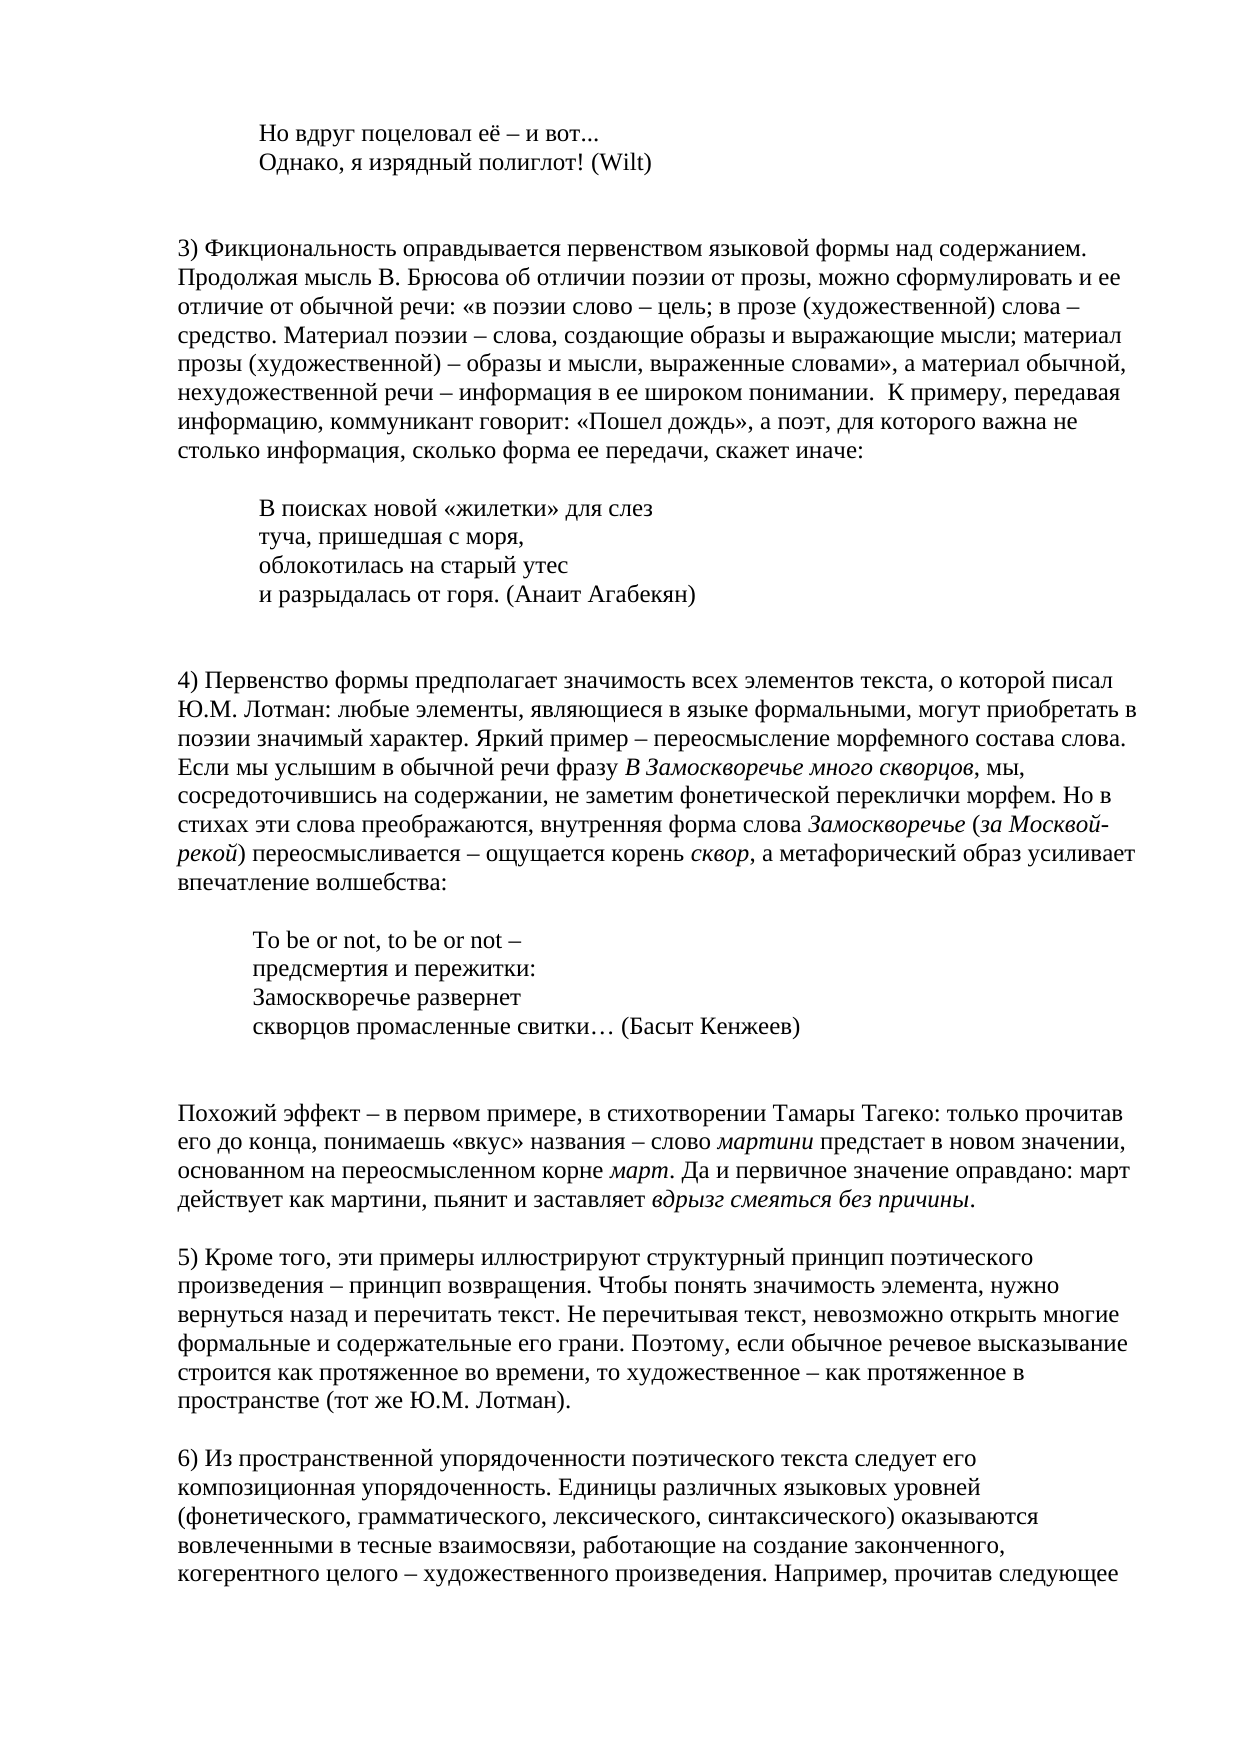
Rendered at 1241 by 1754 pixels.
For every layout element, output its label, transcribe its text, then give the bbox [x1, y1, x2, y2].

text To be or not, to be or not – [177, 925, 1152, 953]
text скворцов промасленные свитки… (Басыт Кенжеев) [177, 1011, 1152, 1040]
text и разрыдалась от горя. (Анаит Агабекян) [177, 579, 1152, 608]
text 5) Кроме того, эти примеры иллюстрируют структурный принцип поэтического произведения – принцип возвращения. Чтобы понять значимость элемента, нужно вернуться назад и перечитать текст. Не перечитывая текст, невозможно открыть многие формальные и содержательные его грани. Поэтому, если обычное речевое высказывание строится как протяженное во времени, то художественное – как протяженное в пространстве (тот же Ю.М. Лотман). [177, 1242, 1152, 1414]
text предсмертия и пережитки: [177, 953, 1152, 982]
text Замоскворечье развернет [177, 982, 1152, 1011]
text туча, пришедшая с моря, [177, 521, 1152, 550]
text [177, 1443, 1152, 1587]
text Похожий эффект – в первом примере, в стихотворении Тамары Тагеко: только прочитав его до конца, понимаешь «вкус» названия – слово мартини предстает в новом значении, основанном на переосмысленном корне март. Да и первичное значение оправдано: март действует как мартини, пьянит и заставляет вдрызг смеяться без причины. [177, 1098, 1152, 1213]
text 4) Первенство формы предполагает значимость всех элементов текста, о которой писал Ю.М. Лотман: любые элементы, являющиеся в языке формальными, могут приобретать в поэзии значимый характер. Яркий пример – переосмысление морфемного состава слова. Если мы услышим в обычной речи фразу В Замоскворечье много скворцов, мы, сосредоточившись на содержании, не заметим фонетической переклички морфем. Но в стихах эти слова преображаются, внутренняя форма слова Замоскворечье (за Москвой-рекой) переосмысливается – ощущается корень сквор, а метафорический образ усиливает впечатление волшебства: [177, 666, 1152, 896]
text В поисках новой «жилетки» для слез [177, 493, 1152, 521]
text облокотилась на старый утес [177, 550, 1152, 579]
text 3) Фикциональность оправдывается первенством языковой формы над содержанием. Продолжая мысль В. Брюсова об отличии поэзии от прозы, можно сформулировать и ее отличие от обычной речи: «в поэзии слово – цель; в прозе (художественной) слова – средство. Материал поэзии – слова, создающие образы и выражающие мысли; материал прозы (художественной) – образы и мысли, выраженные словами», а материал обычной, нехудожественной речи – информация в ее широком понимании. К примеру, передавая информацию, коммуникант говорит: «Пошел дождь», а поэт, для которого важна не столько информация, сколько форма ее передачи, скажет иначе: [177, 233, 1152, 463]
